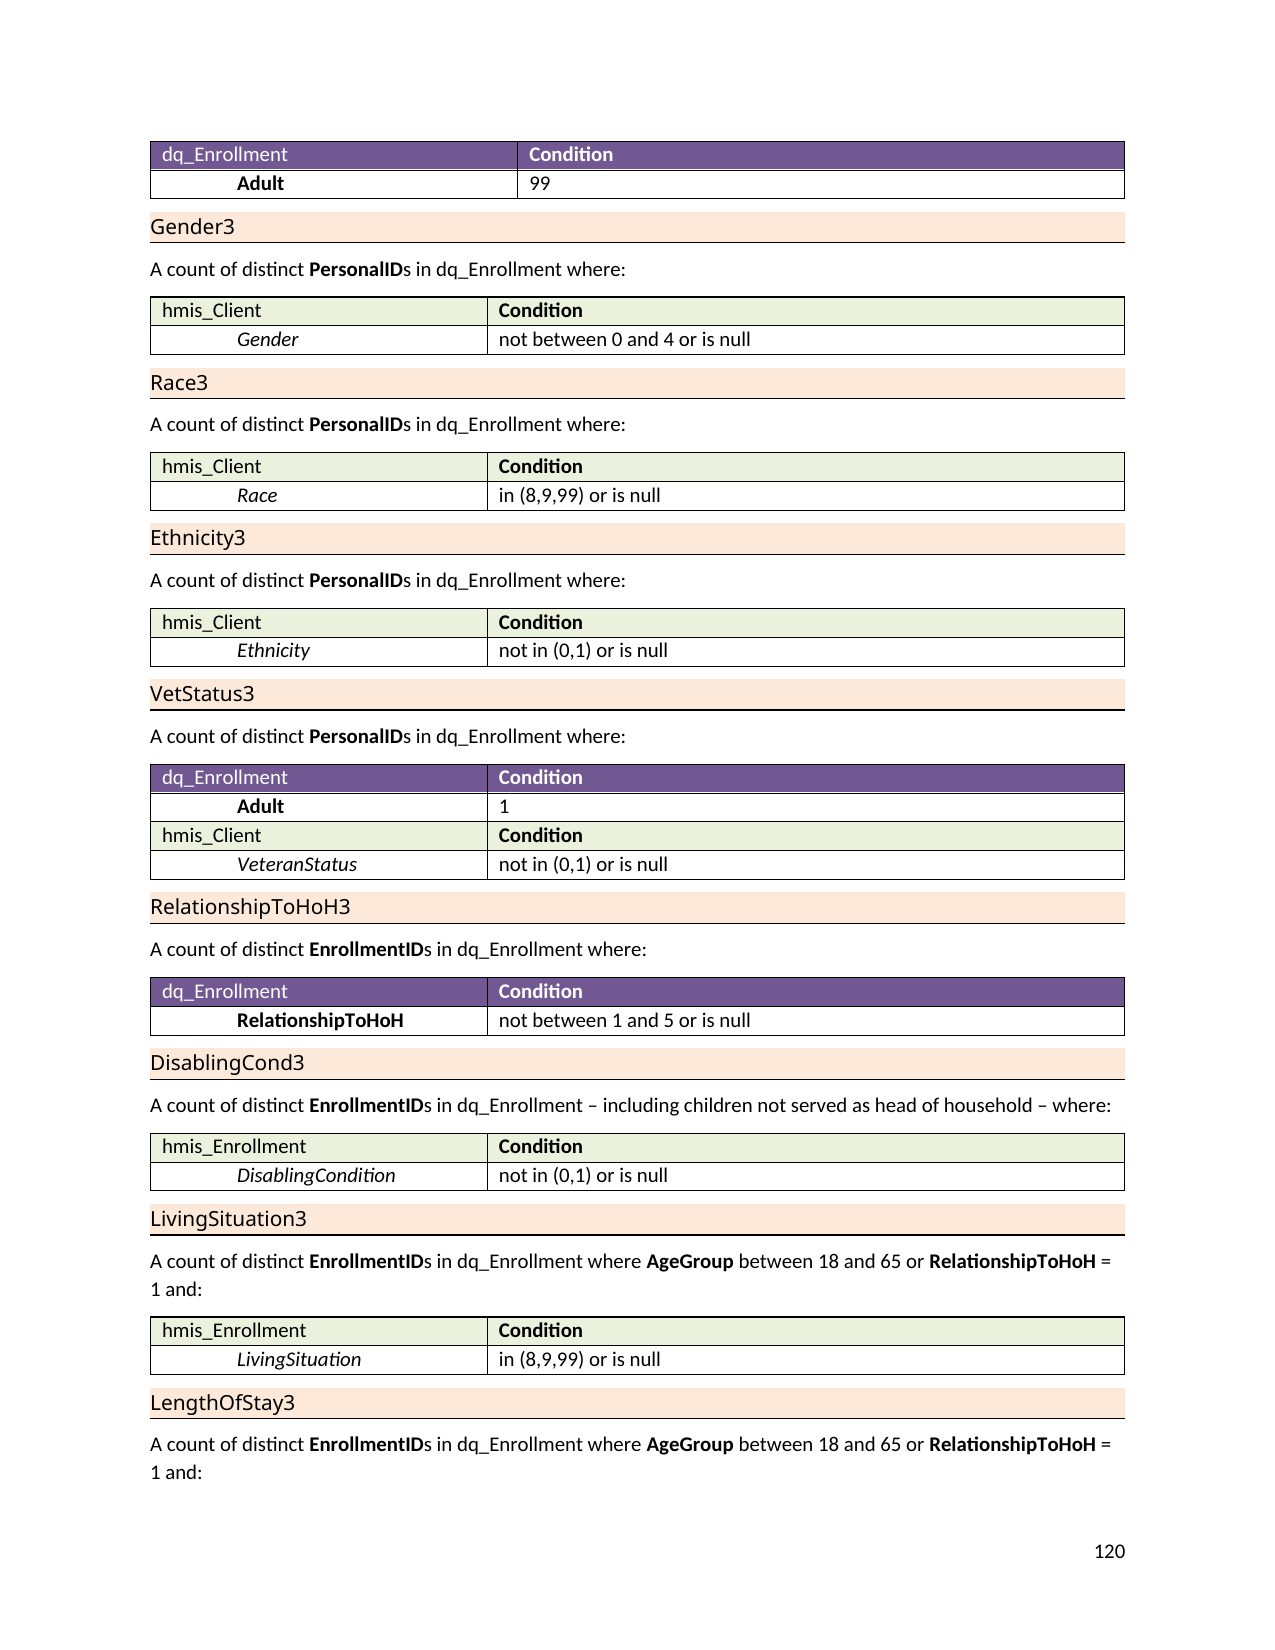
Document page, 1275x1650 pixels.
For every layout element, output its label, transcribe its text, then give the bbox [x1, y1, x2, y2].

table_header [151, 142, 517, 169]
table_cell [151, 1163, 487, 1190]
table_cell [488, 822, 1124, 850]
text A count of distinct PersonalIDs in dq_Enrollment where: [150, 256, 1125, 281]
text A count of distinct EnrollmentIDs in dq_Enrollment – including children not served as head of household – where: [150, 1092, 1125, 1118]
subtitle DisablingCond3 [150, 1048, 1125, 1079]
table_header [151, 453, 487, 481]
subtitle Gender3 [150, 212, 1125, 242]
subtitle Race3 [150, 368, 1125, 398]
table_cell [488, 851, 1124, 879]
text A count of distinct PersonalIDs in dq_Enrollment where: [150, 723, 1125, 748]
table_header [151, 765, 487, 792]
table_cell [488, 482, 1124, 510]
subtitle RelationshipToHoH3 [150, 892, 1125, 923]
text A count of distinct EnrollmentIDs in dq_Enrollment where: [150, 937, 1125, 962]
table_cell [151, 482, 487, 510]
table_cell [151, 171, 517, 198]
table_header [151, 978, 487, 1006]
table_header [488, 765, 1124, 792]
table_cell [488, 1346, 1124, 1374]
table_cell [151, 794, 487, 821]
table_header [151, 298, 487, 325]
subtitle VetStatus3 [150, 679, 1125, 709]
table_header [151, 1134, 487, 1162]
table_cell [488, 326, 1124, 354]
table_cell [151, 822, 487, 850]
subtitle LivingSituation3 [150, 1204, 1125, 1234]
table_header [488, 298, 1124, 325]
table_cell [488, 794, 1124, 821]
subtitle LengthOfStay3 [150, 1388, 1125, 1418]
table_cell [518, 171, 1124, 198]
text A count of distinct EnrollmentIDs in dq_Enrollment where AgeGroup between 18 and 65 or RelationshipToHoH = 1 and: [150, 1248, 1125, 1301]
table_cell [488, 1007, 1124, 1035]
subtitle Ethnicity3 [150, 523, 1125, 554]
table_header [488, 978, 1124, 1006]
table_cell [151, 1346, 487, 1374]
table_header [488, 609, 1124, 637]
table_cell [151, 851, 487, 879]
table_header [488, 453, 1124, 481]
text A count of distinct PersonalIDs in dq_Enrollment where: [150, 412, 1125, 437]
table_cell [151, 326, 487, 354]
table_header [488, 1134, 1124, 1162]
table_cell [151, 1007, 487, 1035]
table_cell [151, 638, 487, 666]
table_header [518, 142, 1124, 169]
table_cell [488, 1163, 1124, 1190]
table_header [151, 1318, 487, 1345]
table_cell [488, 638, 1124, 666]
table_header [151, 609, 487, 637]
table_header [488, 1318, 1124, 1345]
text A count of distinct EnrollmentIDs in dq_Enrollment where AgeGroup between 18 and 65 or RelationshipToHoH = 1 and: [150, 1432, 1125, 1485]
text A count of distinct PersonalIDs in dq_Enrollment where: [150, 567, 1125, 593]
